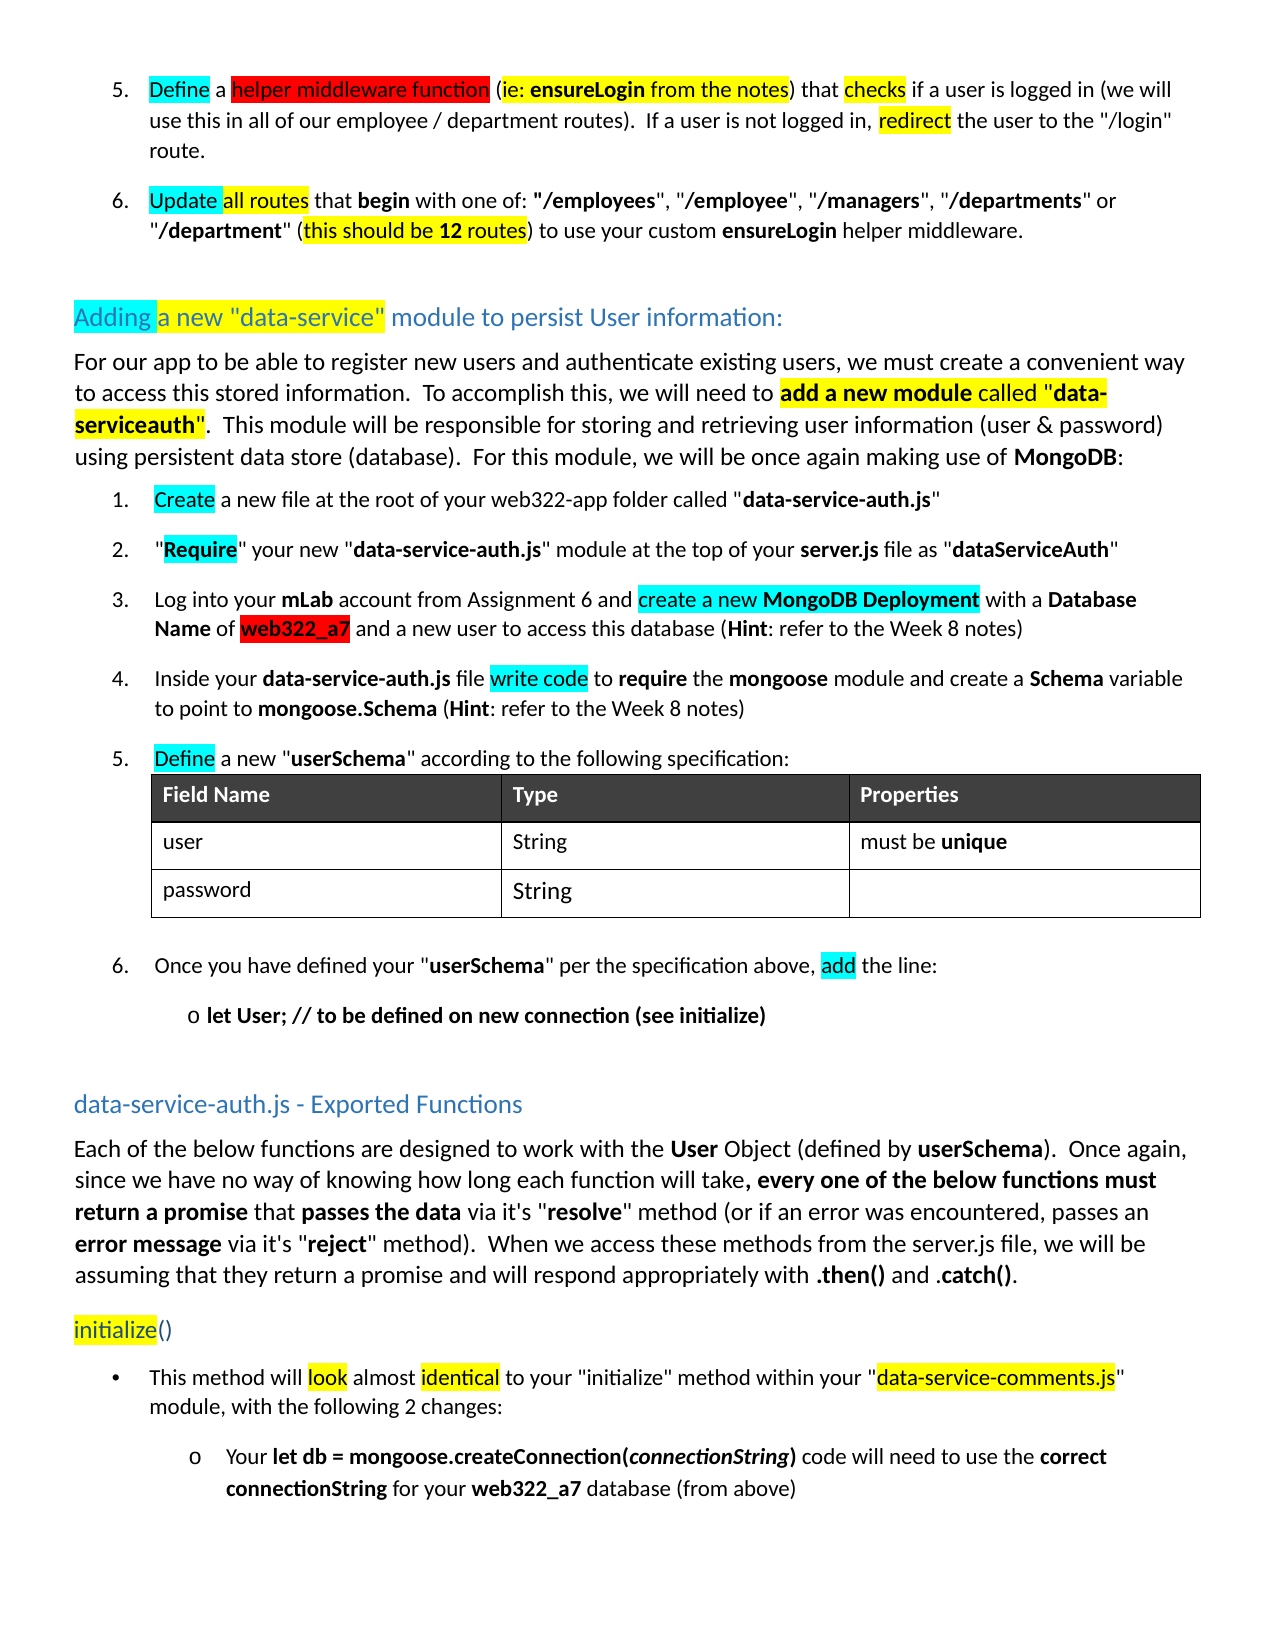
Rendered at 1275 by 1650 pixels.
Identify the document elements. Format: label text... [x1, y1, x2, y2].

text initialize() [157, 1315, 1198, 1345]
list Create a new file at the root of your web322-app folder called "data-service-auth.js" [215, 485, 1198, 513]
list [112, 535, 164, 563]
list This method will look almost identical to your "initialize" method within your "data-service-comments.js" module, with the following 2 changes: [112, 1363, 1198, 1420]
subtitle data-service-auth.js - Exported Functions [73, 1087, 1198, 1120]
list Define a new "userSchema" according to the following specification: [215, 744, 1198, 772]
list Log into your mLab account from Assignment 6 and create a new MongoDB Deployment with a Database Name of web322_a7 and a new user to access this database (Hint: refer to the Week 8 notes) [112, 585, 1198, 643]
list Define a helper middleware function (ie: ensureLogin from the notes) that checks if a user is logged in (we will use this in all of our employee / department routes). If a user is not logged in, redirect the user to the "/login" route. [112, 76, 1198, 164]
list Inside your data-service-auth.js file write code to require the mongoose module and create a Schema variable to point to mongoose.Schema (Hint: refer to the Week 8 notes) [112, 664, 1198, 722]
list "Require" your new "data-service-auth.js" module at the top of your server.js file as "dataServiceAuth" [237, 535, 1198, 563]
list Your let db = mongoose.createConnection(connectionString) code will need to use the correct connectionString for your web322_a7 database (from above) [188, 1442, 1198, 1502]
text For our app to be able to register new users and authenticate existing users, we must create a convenient way to access this stored information. To accomplish this, we will need to add a new module called "data-serviceauth". This module will be responsible for storing and retrieving user information (user & password) using persistent data store (database). For this module, we will be once again making use of MongoDB: [73, 346, 1198, 471]
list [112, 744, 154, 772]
table_header Field Name [152, 775, 501, 821]
table_cell String [502, 823, 849, 869]
table_cell password [152, 870, 501, 917]
text Each of the below functions are designed to work with the User Object (defined by userSchema). Once again, since we have no way of knowing how long each function will take, every one of the below functions must return a promise that passes the data via it's "resolve" method (or if an error was encountered, passes an error message via it's "reject" method). When we access these methods from the server.js file, we will be assuming that they return a promise and will respond appropriately with .then() and .catch(). [73, 1133, 1198, 1290]
table_cell user [152, 823, 501, 869]
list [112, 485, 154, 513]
subtitle Adding a new "data-service" module to persist User information: [385, 300, 1198, 333]
table_cell String [502, 870, 849, 917]
table_cell must be unique [850, 823, 1200, 869]
list Once you have defined your "userSchema" per the specification above, add the line: [112, 952, 821, 979]
text o let User; // to be defined on new connection (see initialize) [187, 1001, 1198, 1031]
list Update all routes that begin with one of: "/employees", "/employee", "/managers", "/departments" or "/department" (this should be 12 routes) to use your custom ensureLogin helper middleware. [112, 186, 1198, 244]
table_header Type [502, 775, 849, 821]
list Once you have defined your "userSchema" per the specification above, add the line: [856, 952, 1198, 979]
table_cell [850, 870, 1200, 917]
table_header Properties [850, 775, 1200, 821]
